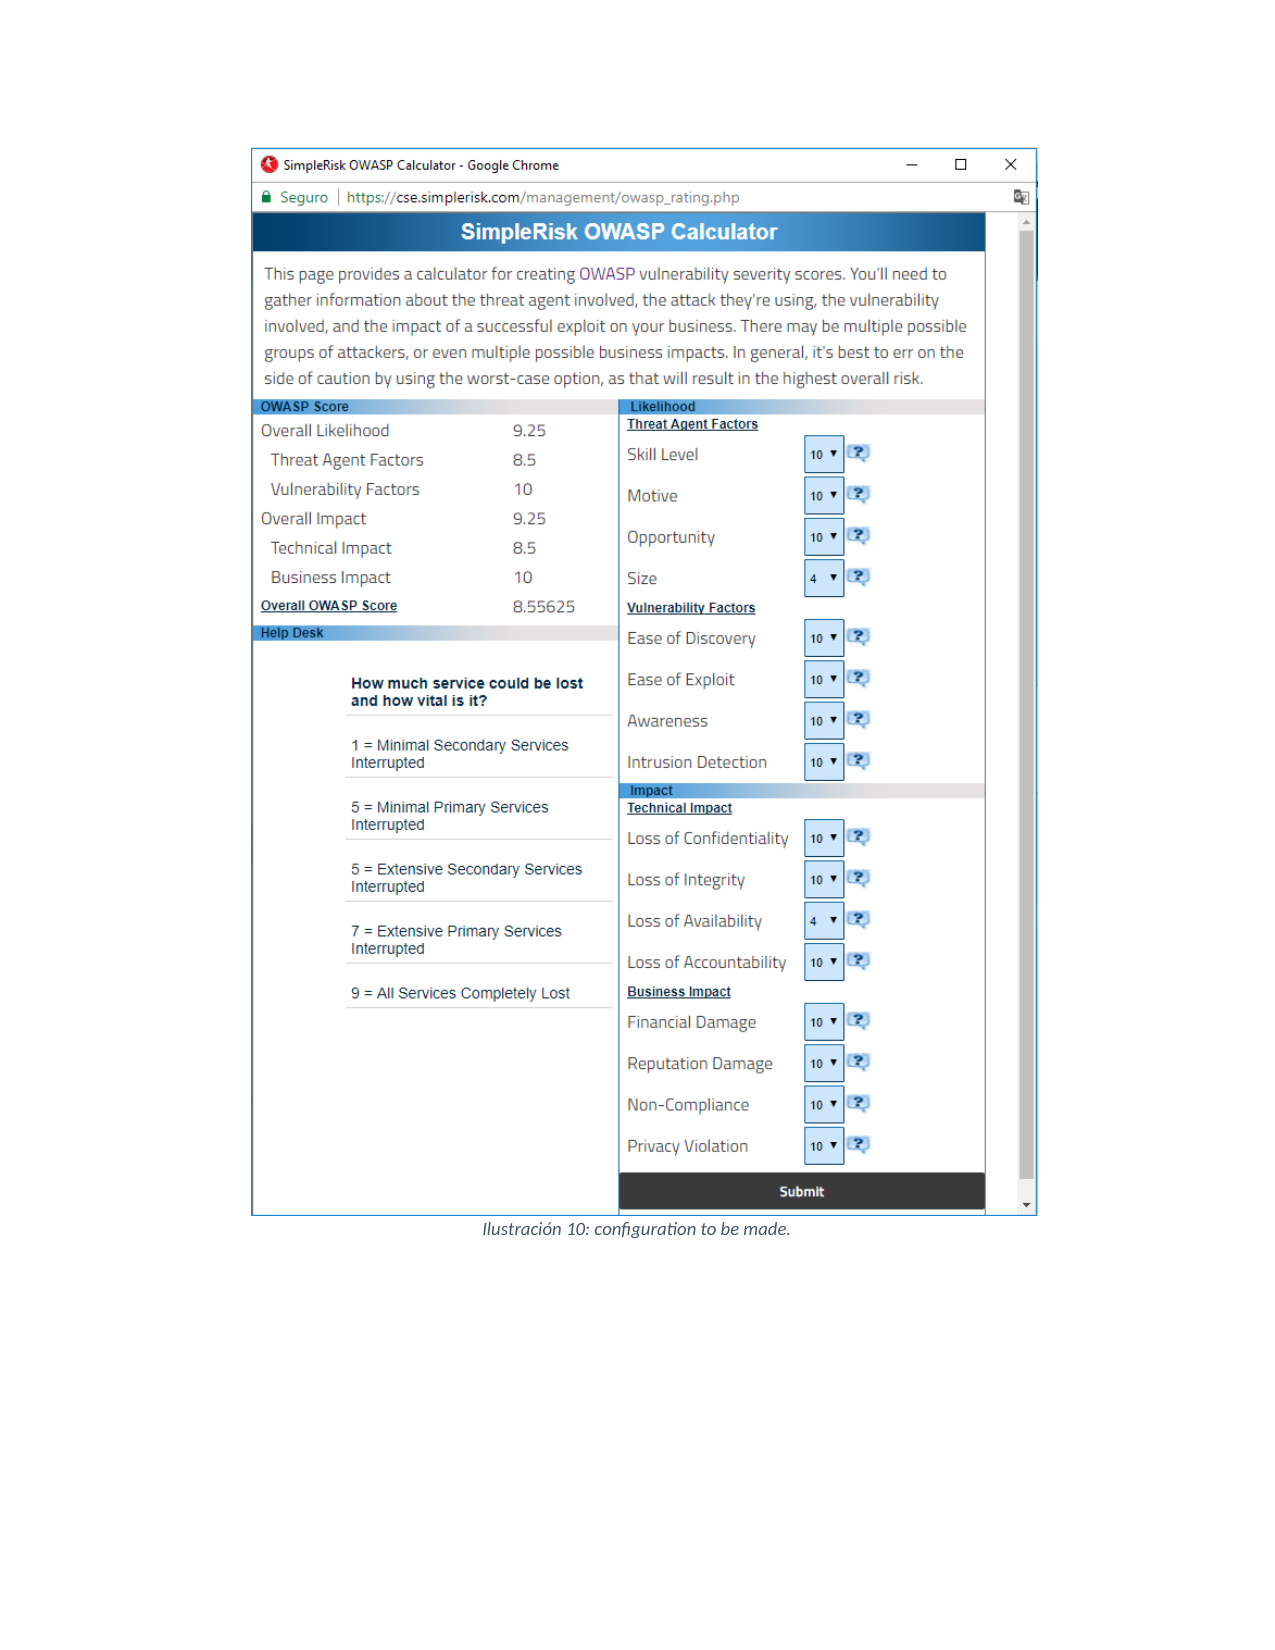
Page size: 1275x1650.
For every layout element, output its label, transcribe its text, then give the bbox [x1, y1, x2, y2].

picture [251, 147, 1038, 1216]
